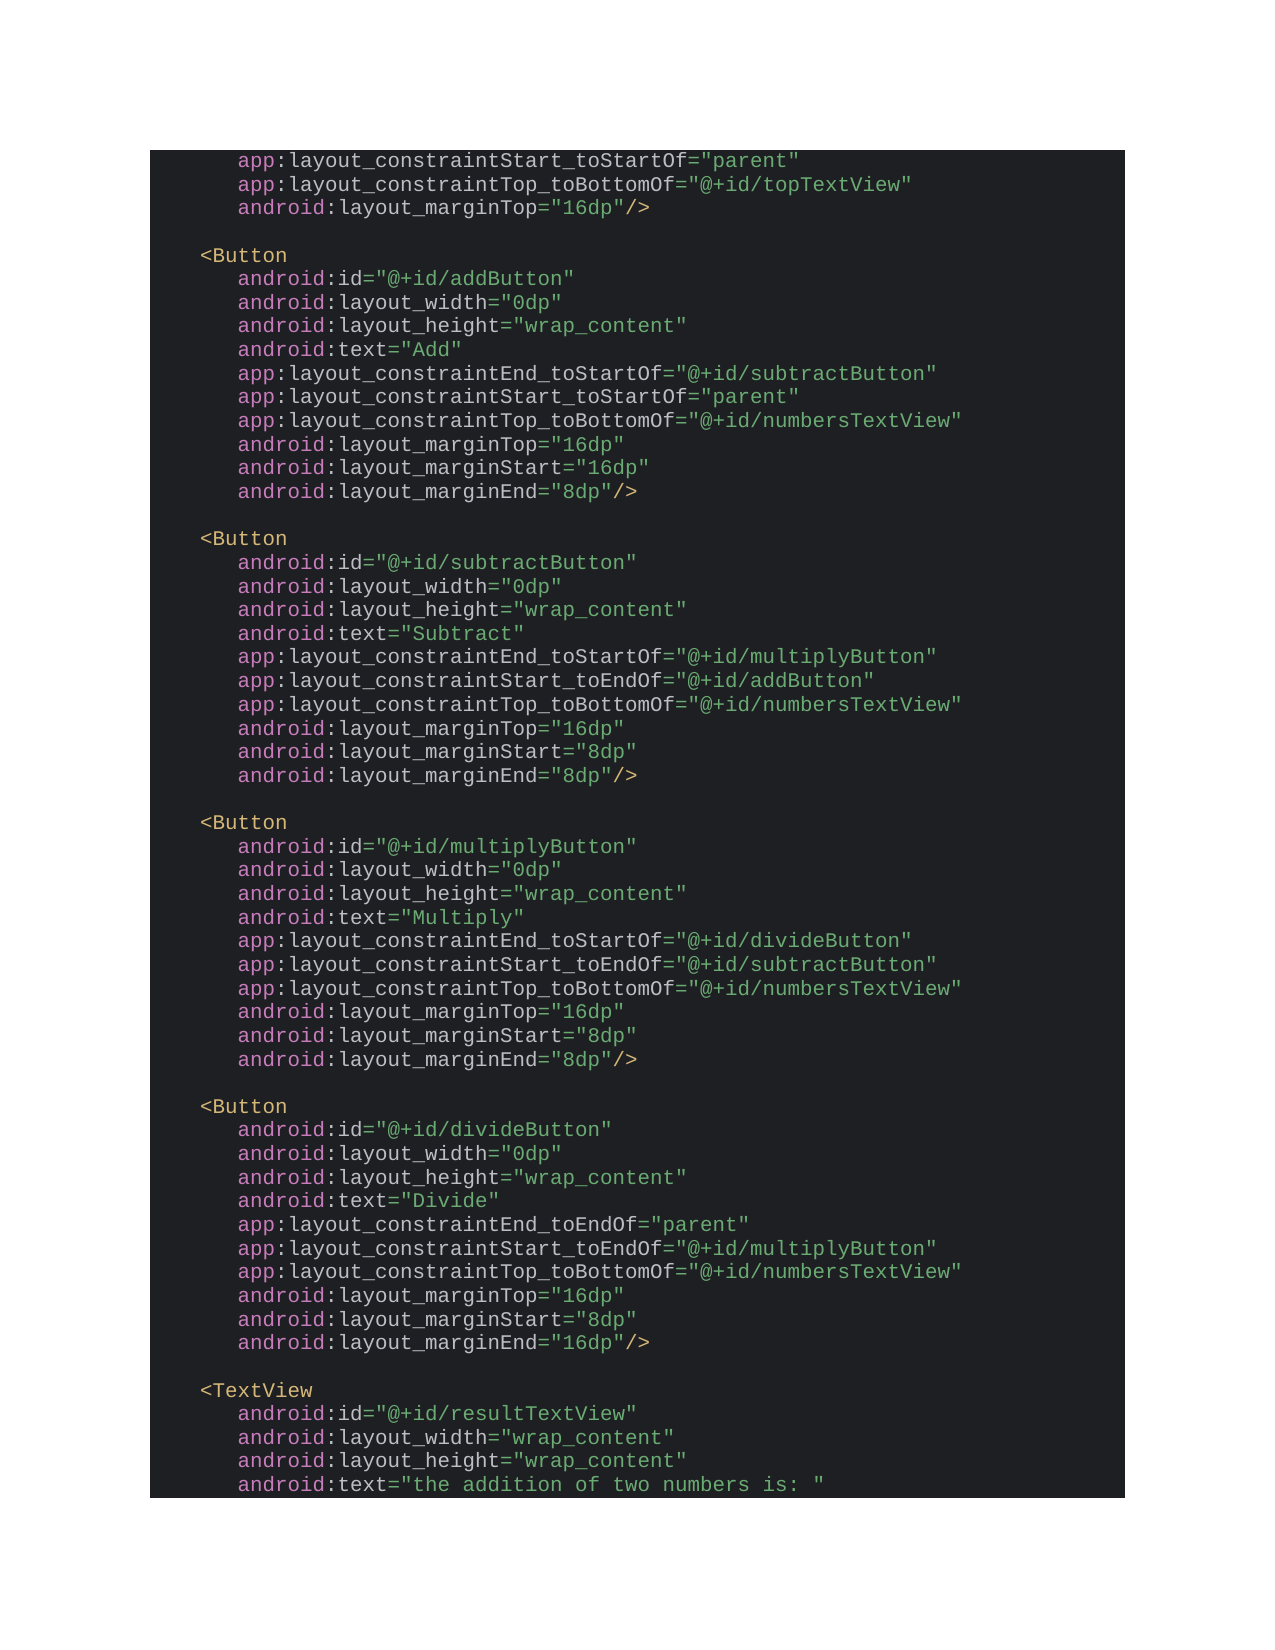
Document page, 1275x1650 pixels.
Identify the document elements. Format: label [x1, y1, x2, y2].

text [150, 150, 1125, 1498]
